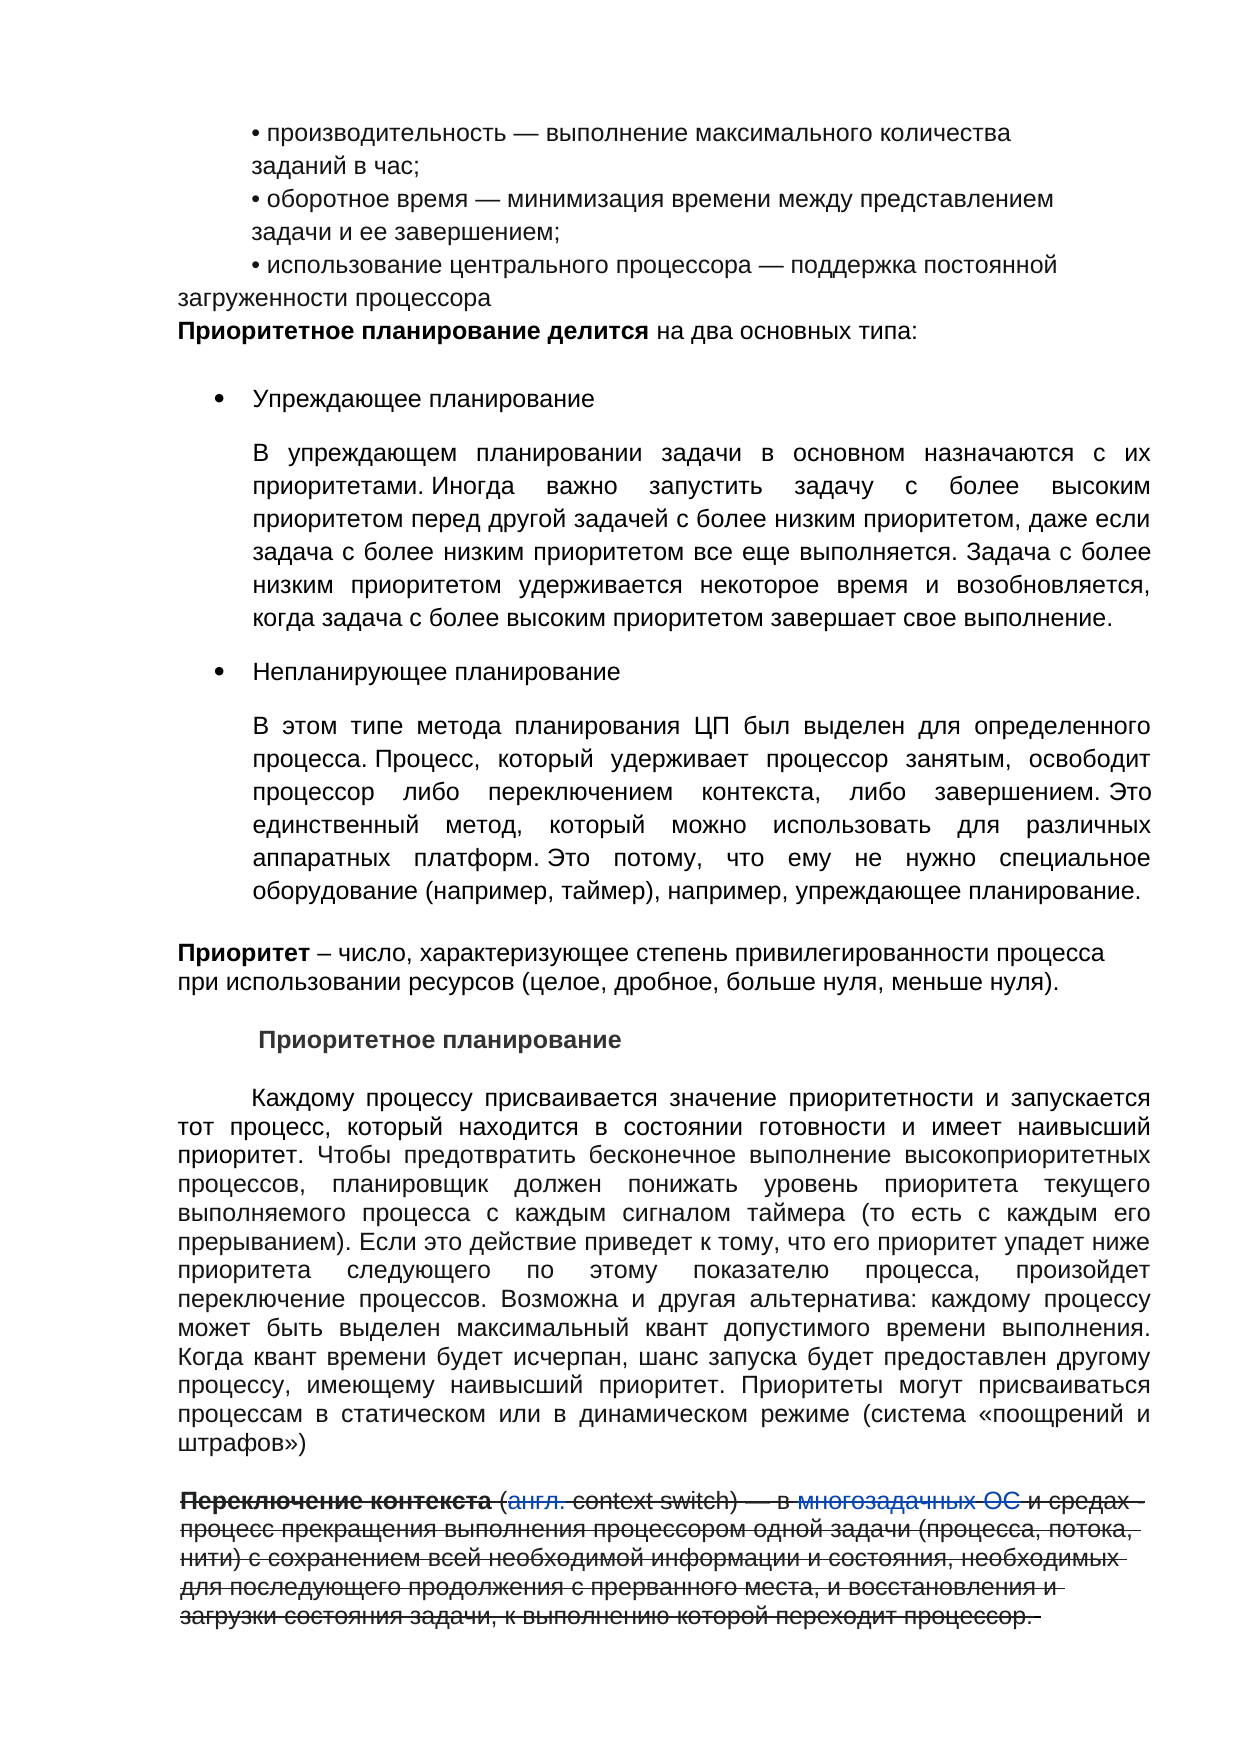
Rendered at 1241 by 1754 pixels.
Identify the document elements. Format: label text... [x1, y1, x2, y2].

text Переключение контекста (англ. context switch) — в многозадачных ОС и средах - процесс прекращения выполнения процессором одной задачи (процесса, потока, нити) с сохранением всей необходимой информации и состояния, необходимых для последующего продолжения с прерванного места, и восстановления и загрузки состояния задачи, к выполнению которой переходит процессор. [180, 1486, 1152, 1629]
text В упреждающем планировании задачи в основном назначаются с их приоритетами. Иногда важно запустить задачу с более высоким приоритетом перед другой задачей с более низким приоритетом, даже если задача с более низким приоритетом все еще выполняется. Задача с более низким приоритетом удерживается некоторое время и возобновляется, когда задача с более высоким приоритетом завершает свое выполнение. [252, 438, 1152, 632]
text • производительность — выполнение максимального количества [177, 118, 1152, 147]
text Приоритетное планирование делится на два основных типа: [177, 316, 1152, 345]
text заданий в час; [177, 151, 1152, 180]
text Каждому процессу присваивается значение приоритетности и запускается тот процесс, который находится в состоянии готовности и имеет наивысший приоритет. Чтобы предотвратить бесконечное выполнение высокоприоритетных процессов, планировщик должен понижать уровень приоритета текущего выполняемого процесса с каждым сигналом таймера (то есть с каждым его прерыванием). Если это действие приведет к тому, что его приоритет упадет ниже приоритета следующего по этому показателю процесса, произойдет переключение процессов. Возможна и другая альтернатива: каждому процессу может быть выделен максимальный квант допустимого времени выполнения. Когда квант времени будет исчерпан, шанс запуска будет предоставлен другому процессу, имеющему наивысший приоритет. Приоритеты могут присваиваться процессам в статическом или в динамическом режиме (система «поощрений и штрафов») [177, 1083, 1152, 1457]
text • оборотное время — минимизация времени между представлением [177, 184, 1152, 213]
list Непланирующее планирование [215, 657, 1152, 686]
text Приоритетное планирование [177, 1025, 1152, 1054]
text В этом типе метода планирования ЦП был выделен для определенного процесса. Процесс, который удерживает процессор занятым, освободит процессор либо переключением контекста, либо завершением. Это единственный метод, который можно использовать для различных аппаратных платформ. Это потому, что ему не нужно специальное оборудование (например, таймер), например, упреждающее планирование. [252, 711, 1152, 905]
list Упреждающее планирование [215, 384, 1152, 413]
text загруженности процессора [177, 283, 1152, 312]
text задачи и ее завершением; [177, 217, 1152, 246]
text Приоритет – число, характеризующее степень привилегированности процесса при использовании ресурсов (целое, дробное, больше нуля, меньше нуля). [177, 938, 1152, 996]
text • использование центрального процессора — поддержка постоянной [177, 250, 1152, 279]
